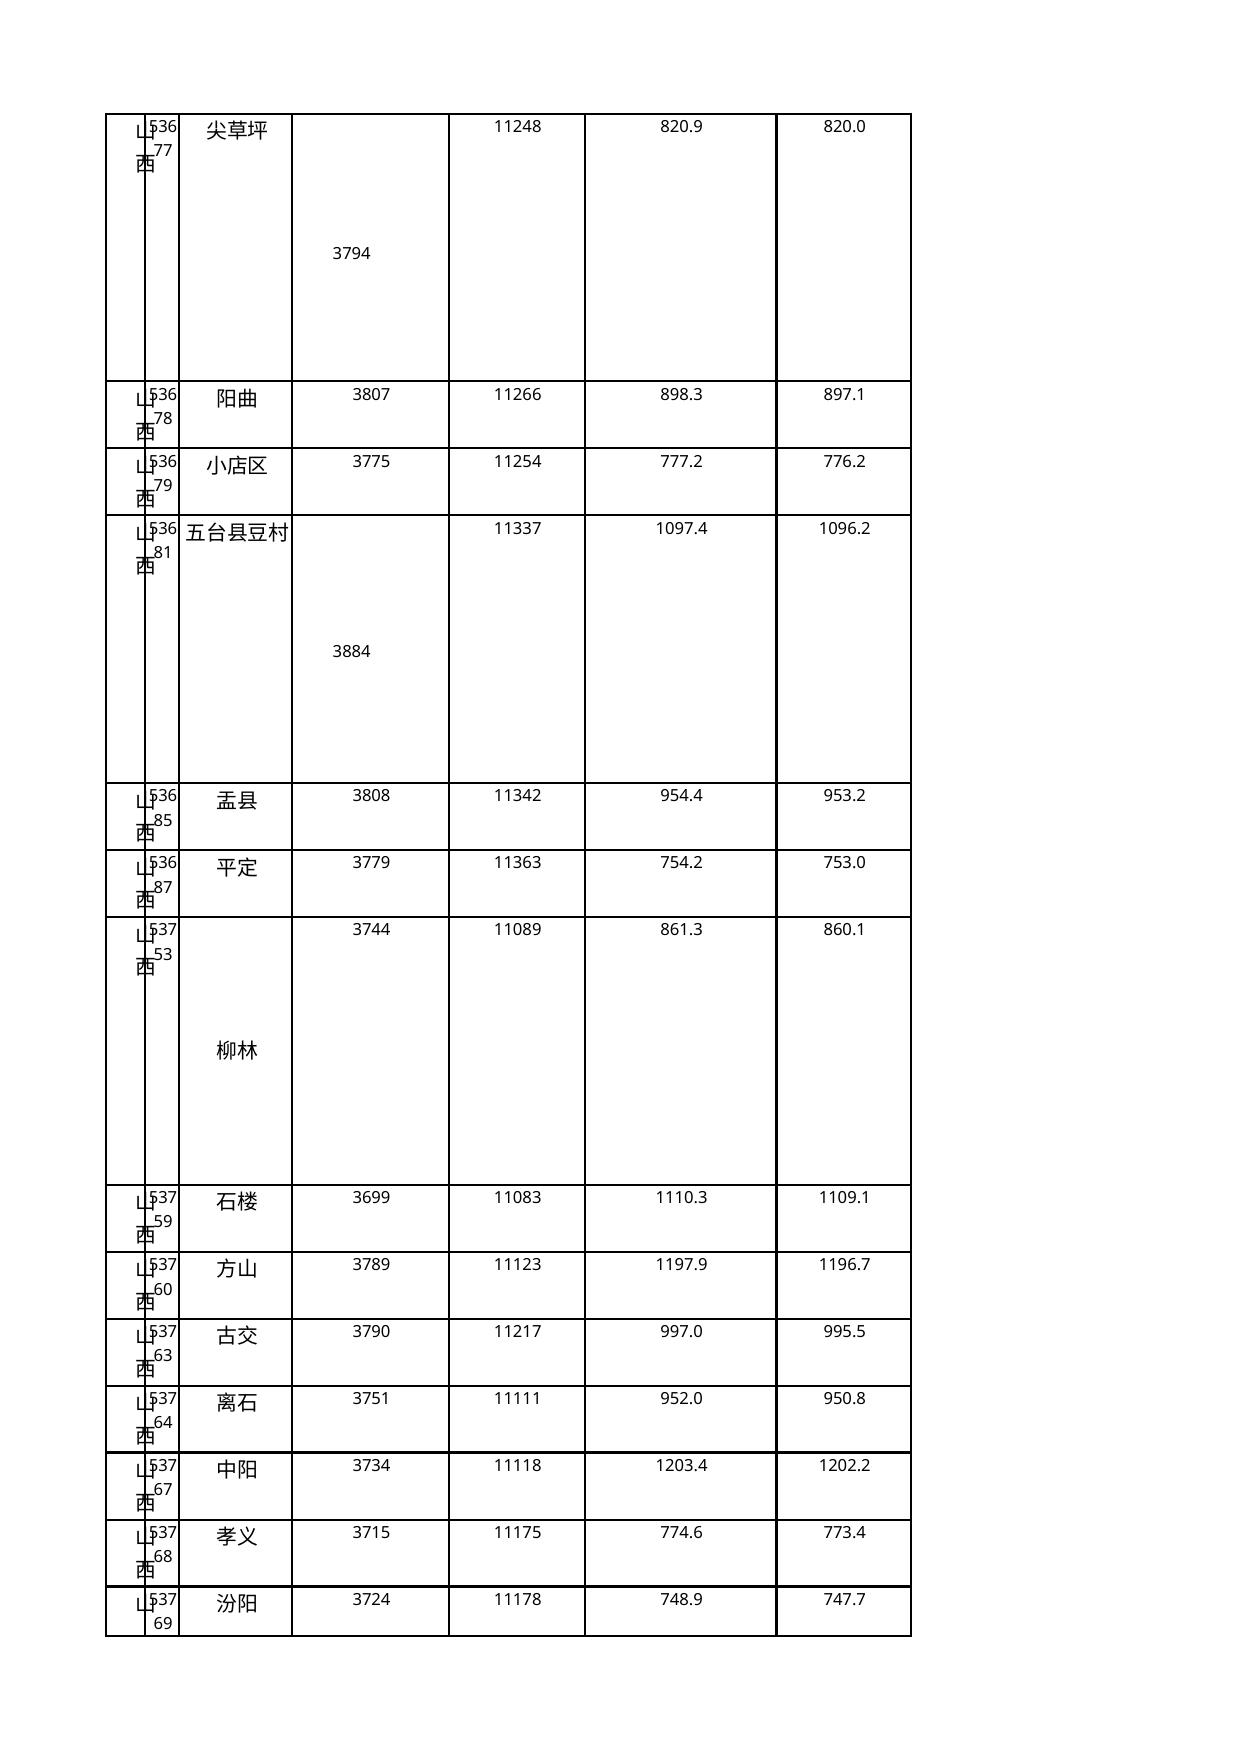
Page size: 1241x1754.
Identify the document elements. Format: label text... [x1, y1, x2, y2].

table_cell 3724 [293, 1588, 448, 1635]
table_cell 997.0 [586, 1320, 775, 1384]
table_cell 山西 [107, 516, 144, 782]
table_cell 53681 [146, 516, 178, 782]
table_cell [293, 115, 448, 380]
table_cell 山西 [107, 851, 144, 916]
table_cell 1203.4 [586, 1454, 775, 1518]
table_cell 山西 [107, 1253, 144, 1317]
table_cell 山西 [107, 449, 144, 514]
table_cell 53767 [146, 1454, 178, 1518]
table_cell 11337 [450, 516, 584, 782]
table_cell 11217 [450, 1320, 584, 1384]
table_cell 离石 [180, 1387, 291, 1451]
table_cell 3808 [293, 784, 448, 849]
table_cell 3775 [293, 449, 448, 514]
table_cell 山西 [107, 1186, 144, 1251]
table_cell 11089 [450, 918, 584, 1183]
table_cell 山西 [107, 1521, 144, 1585]
table_cell 950.8 [778, 1387, 910, 1451]
table_cell 820.0 [778, 115, 910, 380]
table_cell 1196.7 [778, 1253, 910, 1317]
table_cell 11248 [450, 115, 584, 380]
table_cell 五台县豆村 [180, 516, 291, 782]
table_cell 3751 [293, 1387, 448, 1451]
table_cell 11083 [450, 1186, 584, 1251]
table_cell 1202.2 [778, 1454, 910, 1518]
table_cell 53677 [146, 115, 178, 380]
table_cell 汾阳 [180, 1588, 291, 1635]
table_cell 盂县 [180, 784, 291, 849]
table_cell 53687 [146, 851, 178, 916]
table_cell 孝义 [180, 1521, 291, 1585]
table_cell 古交 [180, 1320, 291, 1384]
table_cell 754.2 [586, 851, 775, 916]
table_cell 3790 [293, 1320, 448, 1384]
table_cell 952.0 [586, 1387, 775, 1451]
table_cell 山西 [107, 382, 144, 447]
table_cell 阳曲 [180, 382, 291, 447]
table_cell 1097.4 [586, 516, 775, 782]
table_cell 777.2 [586, 449, 775, 514]
table_cell 53768 [146, 1521, 178, 1585]
table_cell 776.2 [778, 449, 910, 514]
table_cell 748.9 [586, 1588, 775, 1635]
table_cell 860.1 [778, 918, 910, 1183]
table_cell 平定 [180, 851, 291, 916]
table_cell 747.7 [778, 1588, 910, 1635]
table_cell [293, 516, 448, 782]
table_cell 995.5 [778, 1320, 910, 1384]
table_cell 3715 [293, 1521, 448, 1585]
table_cell 53764 [146, 1387, 178, 1451]
table_cell 820.9 [586, 115, 775, 380]
table_cell 3789 [293, 1253, 448, 1317]
table_cell 山西 [107, 115, 144, 380]
table_cell 1197.9 [586, 1253, 775, 1317]
table_cell 11342 [450, 784, 584, 849]
table_cell 3744 [293, 918, 448, 1183]
table_cell 1110.3 [586, 1186, 775, 1251]
table_cell 53760 [146, 1253, 178, 1317]
table_cell 53679 [146, 449, 178, 514]
table_cell 11363 [450, 851, 584, 916]
table_cell 53753 [146, 918, 178, 1183]
table_cell 53685 [146, 784, 178, 849]
table_cell 1109.1 [778, 1186, 910, 1251]
table_cell 山西 [107, 784, 144, 849]
table_cell 山西 [107, 1387, 144, 1451]
table_cell 773.4 [778, 1521, 910, 1585]
table_cell 3699 [293, 1186, 448, 1251]
table_cell 山西 [107, 918, 144, 1183]
table_cell 53759 [146, 1186, 178, 1251]
table_cell 861.3 [586, 918, 775, 1183]
table_cell 954.4 [586, 784, 775, 849]
table_cell 11178 [450, 1588, 584, 1635]
table_cell 11254 [450, 449, 584, 514]
table_cell 中阳 [180, 1454, 291, 1518]
table_cell 1096.2 [778, 516, 910, 782]
table_cell 11266 [450, 382, 584, 447]
table_cell 山西 [107, 1454, 144, 1518]
table_cell 3779 [293, 851, 448, 916]
table_cell 53769 [146, 1588, 178, 1635]
table_cell 山西 [107, 1588, 144, 1635]
table_cell 897.1 [778, 382, 910, 447]
table_cell 方山 [180, 1253, 291, 1317]
table_cell 11123 [450, 1253, 584, 1317]
table_cell 53763 [146, 1320, 178, 1384]
table_cell 3807 [293, 382, 448, 447]
table_cell 753.0 [778, 851, 910, 916]
table_cell 3734 [293, 1454, 448, 1518]
table_cell 尖草坪 [180, 115, 291, 380]
table_cell 小店区 [180, 449, 291, 514]
table_cell 953.2 [778, 784, 910, 849]
table_cell 11111 [450, 1387, 584, 1451]
table_cell 53678 [146, 382, 178, 447]
table_cell 山西 [107, 1320, 144, 1384]
table_cell 11175 [450, 1521, 584, 1585]
table_cell [180, 918, 291, 1183]
table_cell 11118 [450, 1454, 584, 1518]
table_cell 774.6 [586, 1521, 775, 1585]
table_cell 石楼 [180, 1186, 291, 1251]
table_cell 898.3 [586, 382, 775, 447]
